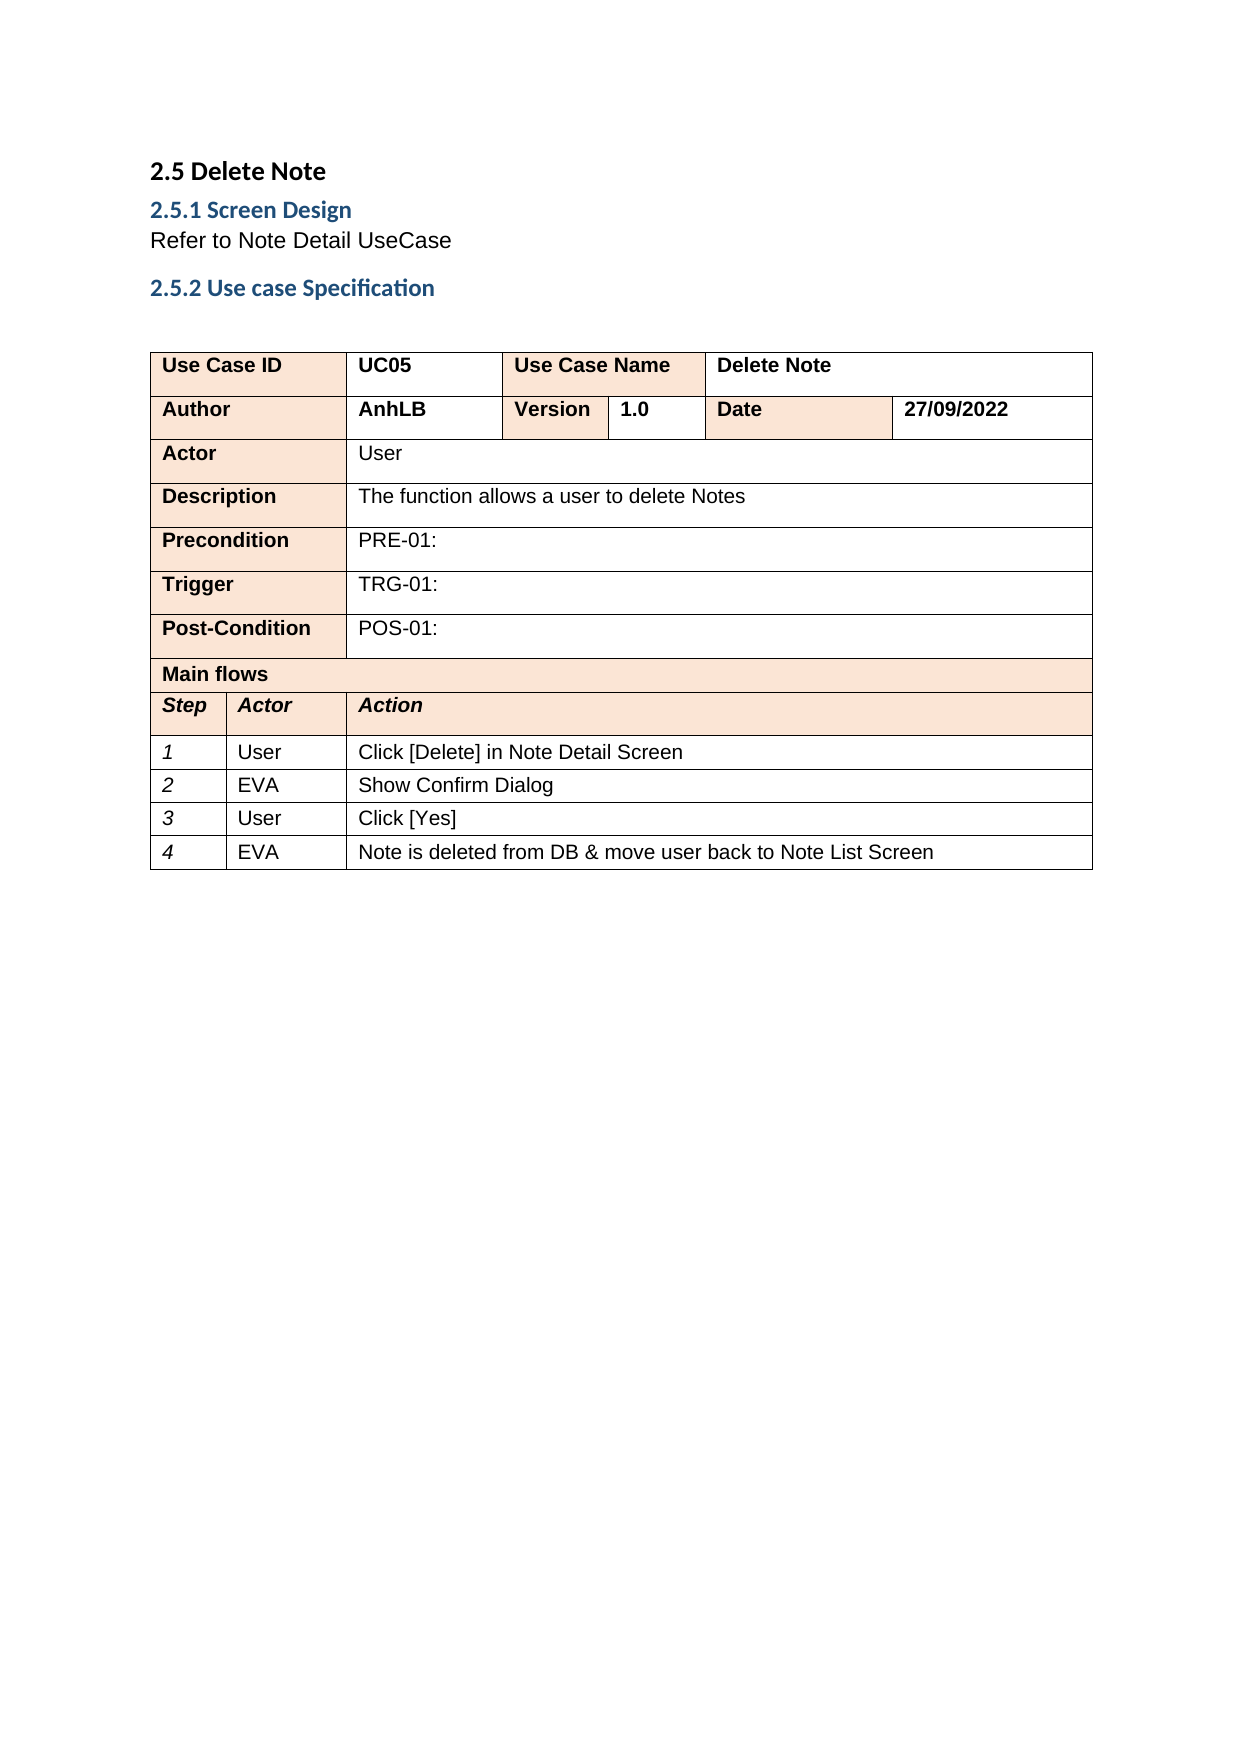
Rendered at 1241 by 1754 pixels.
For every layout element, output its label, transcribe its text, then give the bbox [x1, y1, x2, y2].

table_cell EVA [227, 770, 346, 802]
table_header UC05 [347, 353, 502, 396]
table_cell 4 [151, 836, 226, 869]
table_cell Precondition [151, 528, 346, 571]
table_cell Actor [151, 440, 346, 483]
table_cell User [227, 736, 346, 769]
text Refer to Note Detail UseCase [150, 227, 1090, 253]
table_cell Action [347, 693, 1092, 735]
table_cell User [227, 803, 346, 835]
table_cell 2 [151, 770, 226, 802]
table_cell Author [151, 397, 346, 439]
table_cell Note is deleted from DB & move user back to Note List Screen [347, 836, 1092, 869]
table_cell 1 [151, 736, 226, 769]
table_cell Actor [227, 693, 346, 735]
table_cell PRE-01: [347, 528, 1092, 571]
subtitle 2.5.1 Screen Design [150, 194, 1090, 224]
subtitle 2.5.2 Use case Specification [150, 272, 1090, 302]
table_cell POS-01: [347, 615, 1092, 658]
table_cell Click [Delete] in Note Detail Screen [347, 736, 1092, 769]
table_header Delete Note [706, 353, 1092, 396]
table_cell Date [706, 397, 892, 439]
table_cell TRG-01: [347, 572, 1092, 614]
table_cell Trigger [151, 572, 346, 614]
table_cell Description [151, 484, 346, 527]
table_cell Show Confirm Dialog [347, 770, 1092, 802]
table_cell User [347, 440, 1092, 483]
table_cell Post-Condition [151, 615, 346, 658]
table_cell 3 [151, 803, 226, 835]
table_header Use Case ID [151, 353, 346, 396]
table_cell The function allows a user to delete Notes [347, 484, 1092, 527]
table_cell 1.0 [609, 397, 705, 439]
subtitle 2.5 Delete Note [150, 154, 1090, 187]
table_cell Step [151, 693, 226, 735]
table_cell 27/09/2022 [893, 397, 1092, 439]
table_cell Main flows [151, 659, 1092, 692]
table_cell Click [Yes] [347, 803, 1092, 835]
table_cell EVA [227, 836, 346, 869]
table_cell AnhLB [347, 397, 502, 439]
table_cell Version [503, 397, 608, 439]
table_header Use Case Name [503, 353, 705, 396]
